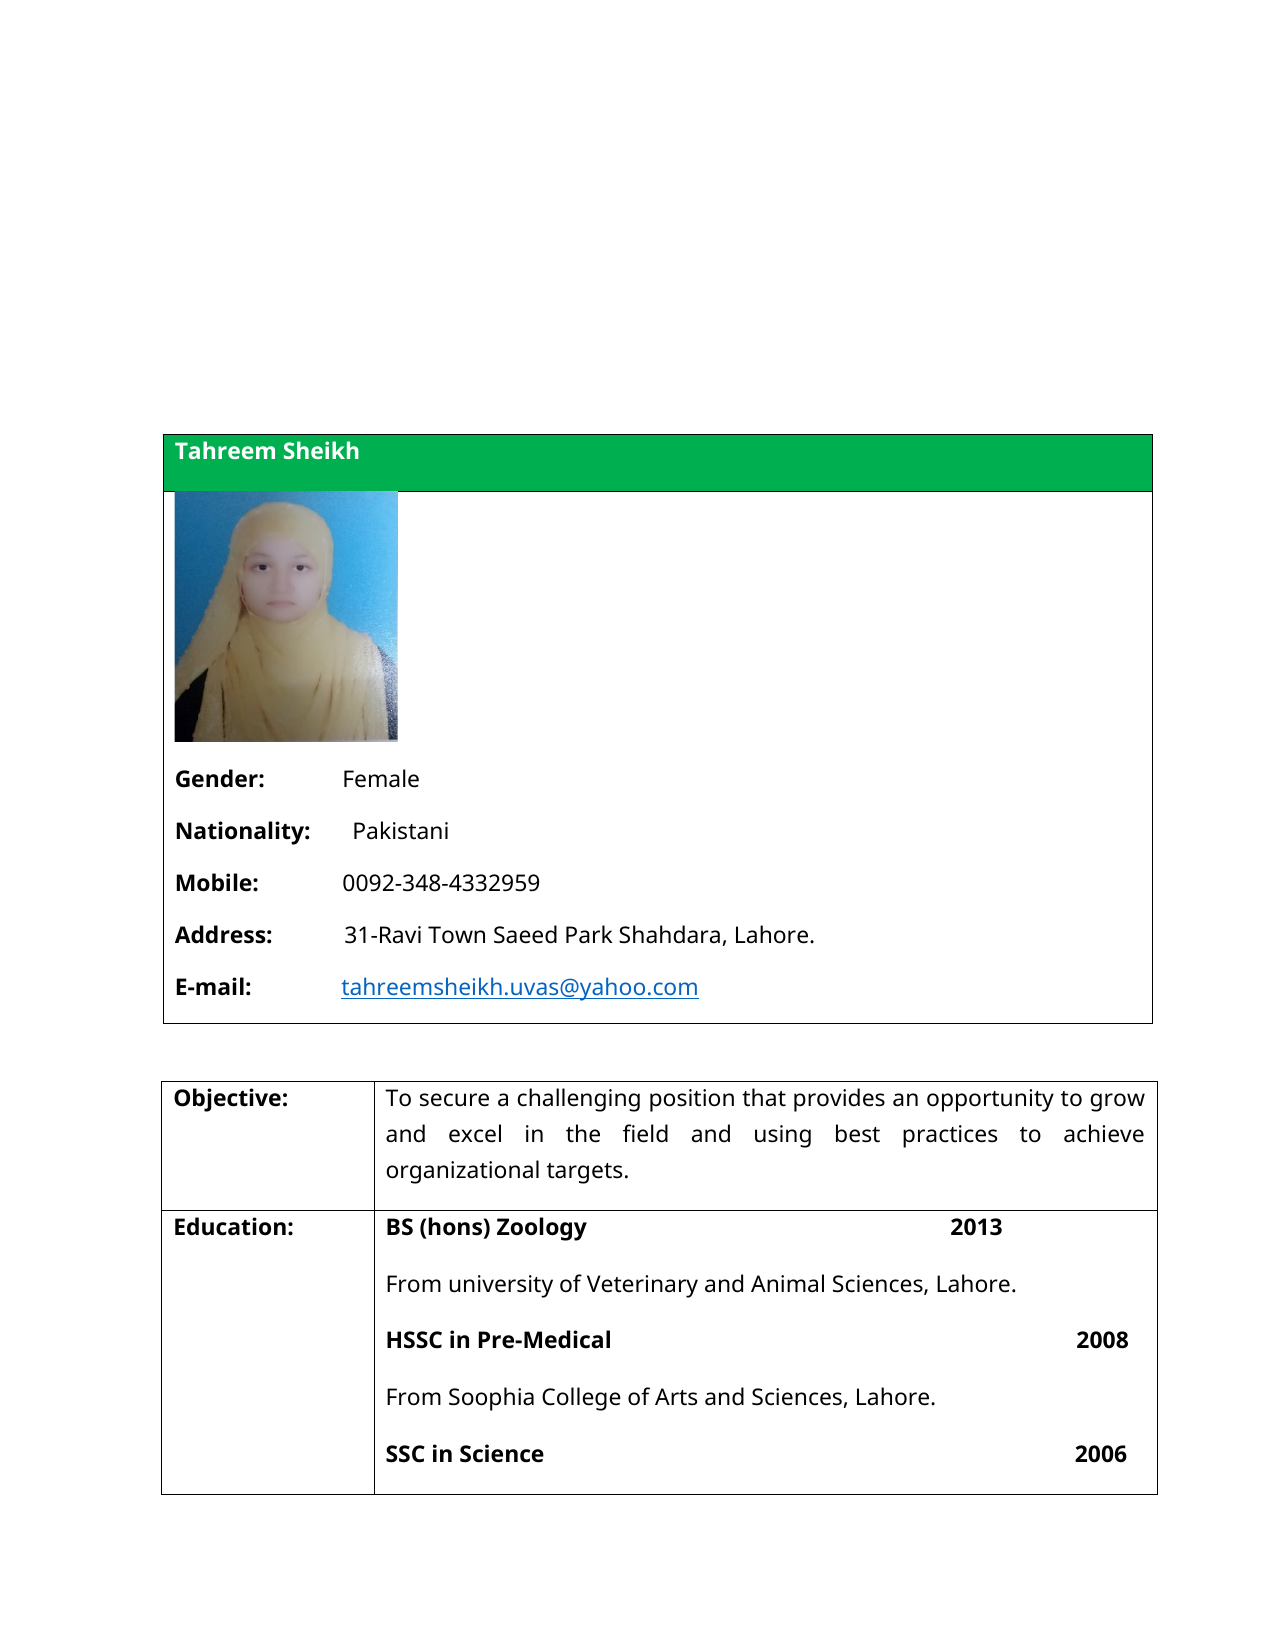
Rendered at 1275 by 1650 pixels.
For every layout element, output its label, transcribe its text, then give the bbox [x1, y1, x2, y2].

picture [174, 491, 398, 742]
table_cell Gender: Female Nationality: Pakistani Mobile: 0092-348-4332959 Address: 31-Ravi Town Saeed Park Shahdara, Lahore. E-mail: tahreemsheikh.uvas@yahoo.com [164, 492, 1152, 1023]
table_header To secure a challenging position that provides an opportunity to grow and excel in the field and using best practices to achieve organizational targets. [375, 1082, 1157, 1210]
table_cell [375, 1211, 1157, 1494]
table_header Objective: [162, 1082, 374, 1210]
table_header Tahreem Sheikh [164, 435, 1152, 491]
table_cell Education: [162, 1211, 374, 1494]
